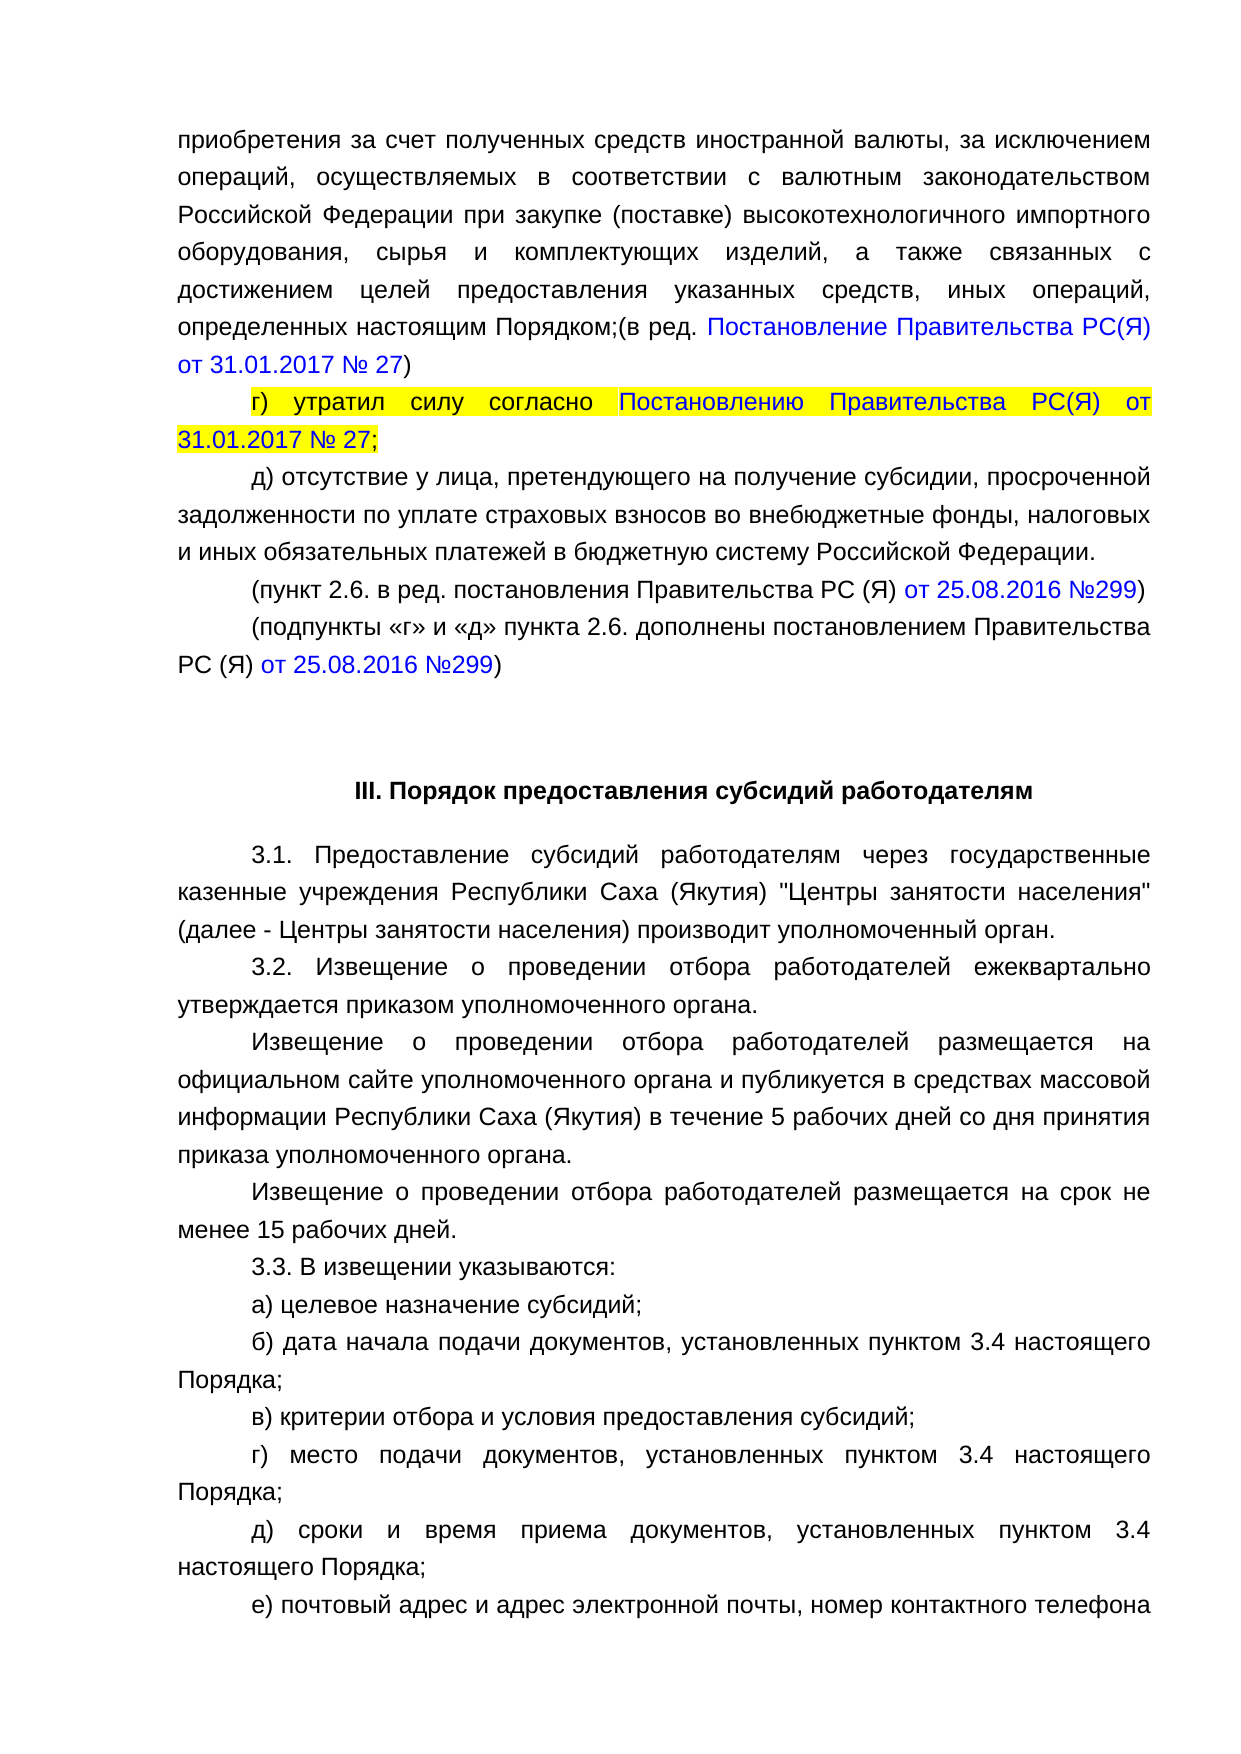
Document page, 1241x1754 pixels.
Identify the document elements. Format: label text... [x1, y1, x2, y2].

text г) утратил силу согласно Постановлению Правительства РС(Я) от 31.01.2017 № 27; [177, 381, 1152, 456]
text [177, 1583, 1152, 1621]
text д) сроки и время приема документов, установленных пунктом 3.4 настоящего Порядка; [177, 1508, 1152, 1583]
text III. Порядок предоставления субсидий работодателям [177, 776, 1152, 804]
text Извещение о проведении отбора работодателей размещается на срок не менее 15 рабочих дней. [177, 1171, 1152, 1246]
text 3.1. Предоставление субсидий работодателям через государственные казенные учреждения Республики Саха (Якутия) "Центры занятости населения" (далее - Центры занятости населения) производит уполномоченный орган. [177, 833, 1152, 946]
text 3.3. В извещении указываются: [177, 1246, 1152, 1283]
text д) отсутствие у лица, претендующего на получение субсидии, просроченной задолженности по уплате страховых взносов во внебюджетные фонды, налоговых и иных обязательных платежей в бюджетную систему Российской Федерации. [177, 456, 1152, 568]
text 3.2. Извещение о проведении отбора работодателей ежеквартально утверждается приказом уполномоченного органа. [177, 946, 1152, 1021]
text Извещение о проведении отбора работодателей размещается на официальном сайте уполномоченного органа и публикуется в средствах массовой информации Республики Саха (Якутия) в течение 5 рабочих дней со дня принятия приказа уполномоченного органа. [177, 1021, 1152, 1171]
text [177, 118, 1152, 381]
text в) критерии отбора и условия предоставления субсидий; [177, 1396, 1152, 1433]
text а) целевое назначение субсидий; [177, 1283, 1152, 1321]
text (пункт 2.6. в ред. постановления Правительства РС (Я) от 25.08.2016 №299) [177, 568, 1152, 606]
text б) дата начала подачи документов, установленных пунктом 3.4 настоящего Порядка; [177, 1321, 1152, 1396]
text г) место подачи документов, установленных пунктом 3.4 настоящего Порядка; [177, 1433, 1152, 1508]
text (подпункты «г» и «д» пункта 2.6. дополнены постановлением Правительства РС (Я) от 25.08.2016 №299) [177, 606, 1152, 681]
